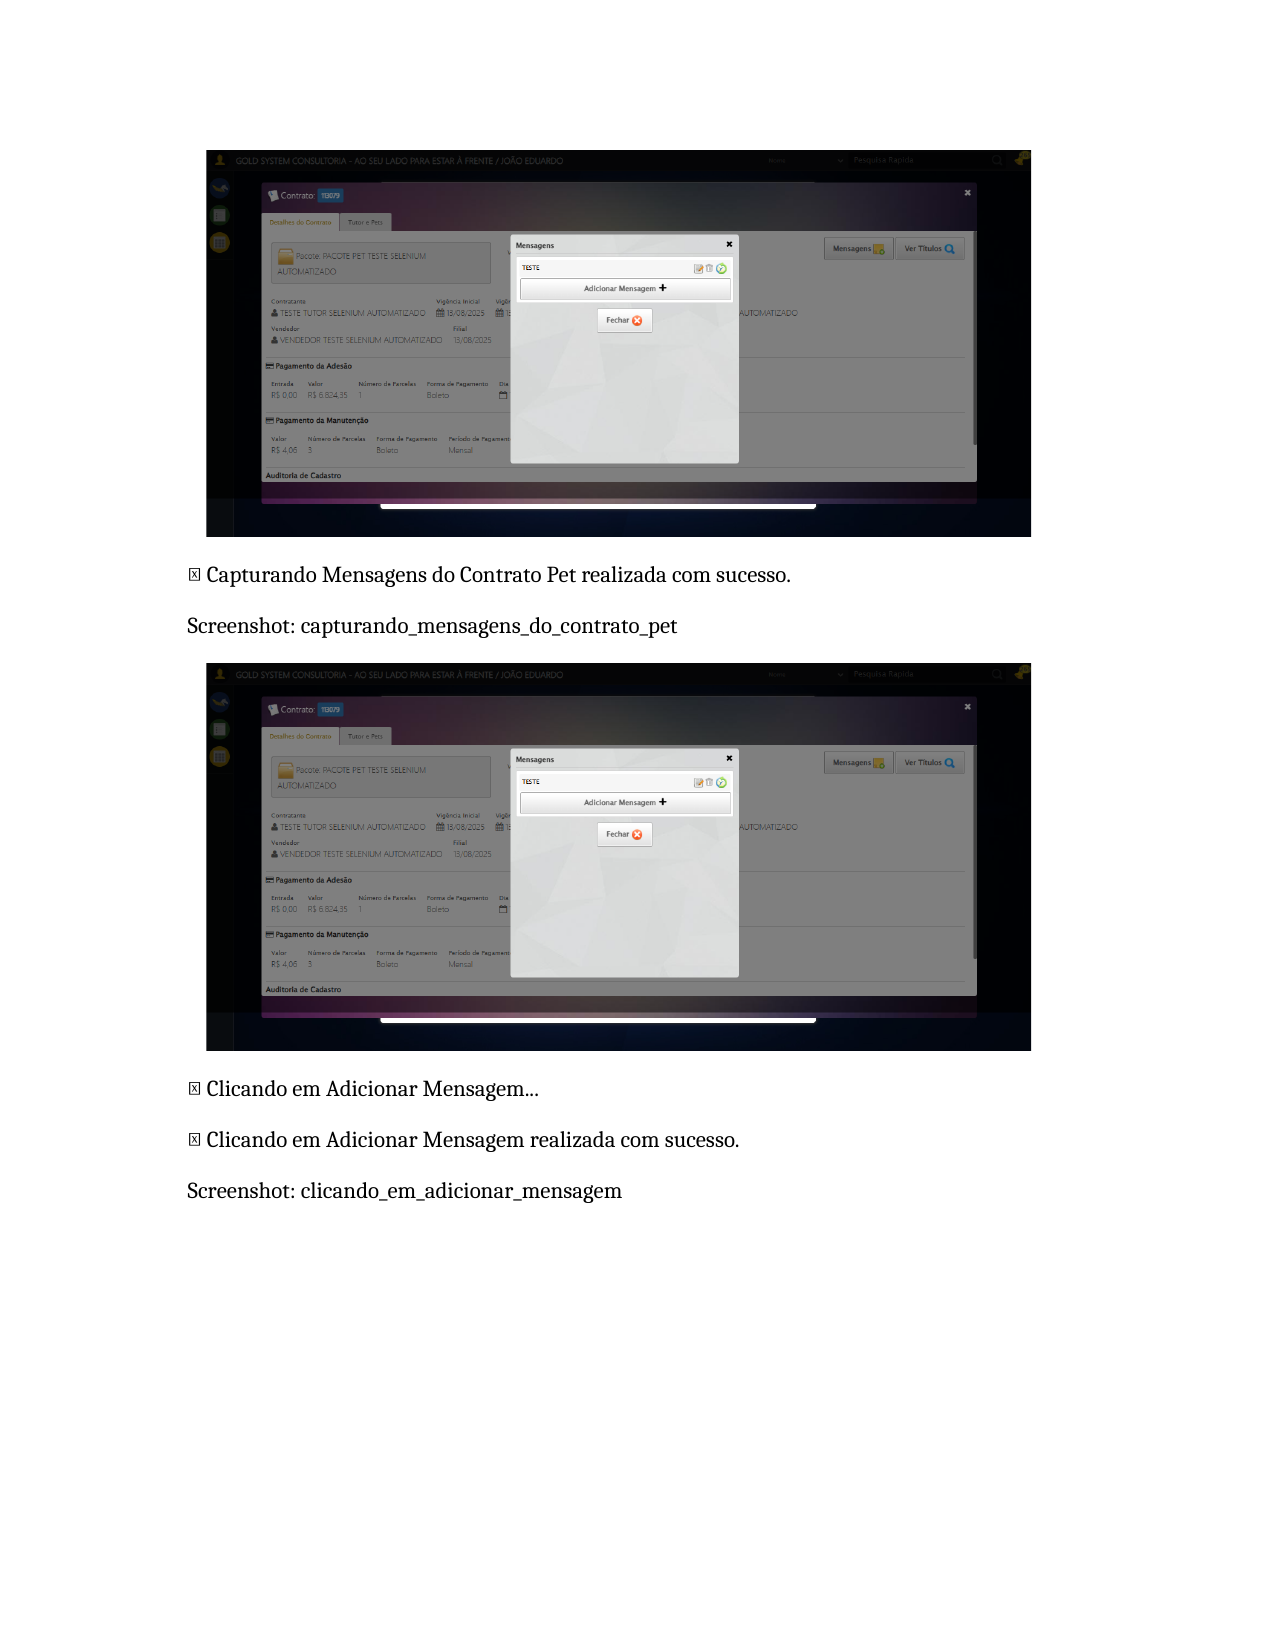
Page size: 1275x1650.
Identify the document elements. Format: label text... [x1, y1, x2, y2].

text ✅ Clicando em Adicionar Mensagem realizada com sucesso. [187, 1127, 1087, 1153]
text ✅ Capturando Mensagens do Contrato Pet realizada com sucesso. [187, 562, 1087, 588]
picture [206, 663, 1032, 1051]
text Screenshot: capturando_mensagens_do_contrato_pet [187, 613, 1087, 639]
text 🔄 Clicando em Adicionar Mensagem... [187, 1076, 1087, 1102]
picture [206, 150, 1032, 537]
text Screenshot: clicando_em_adicionar_mensagem [187, 1178, 1087, 1204]
